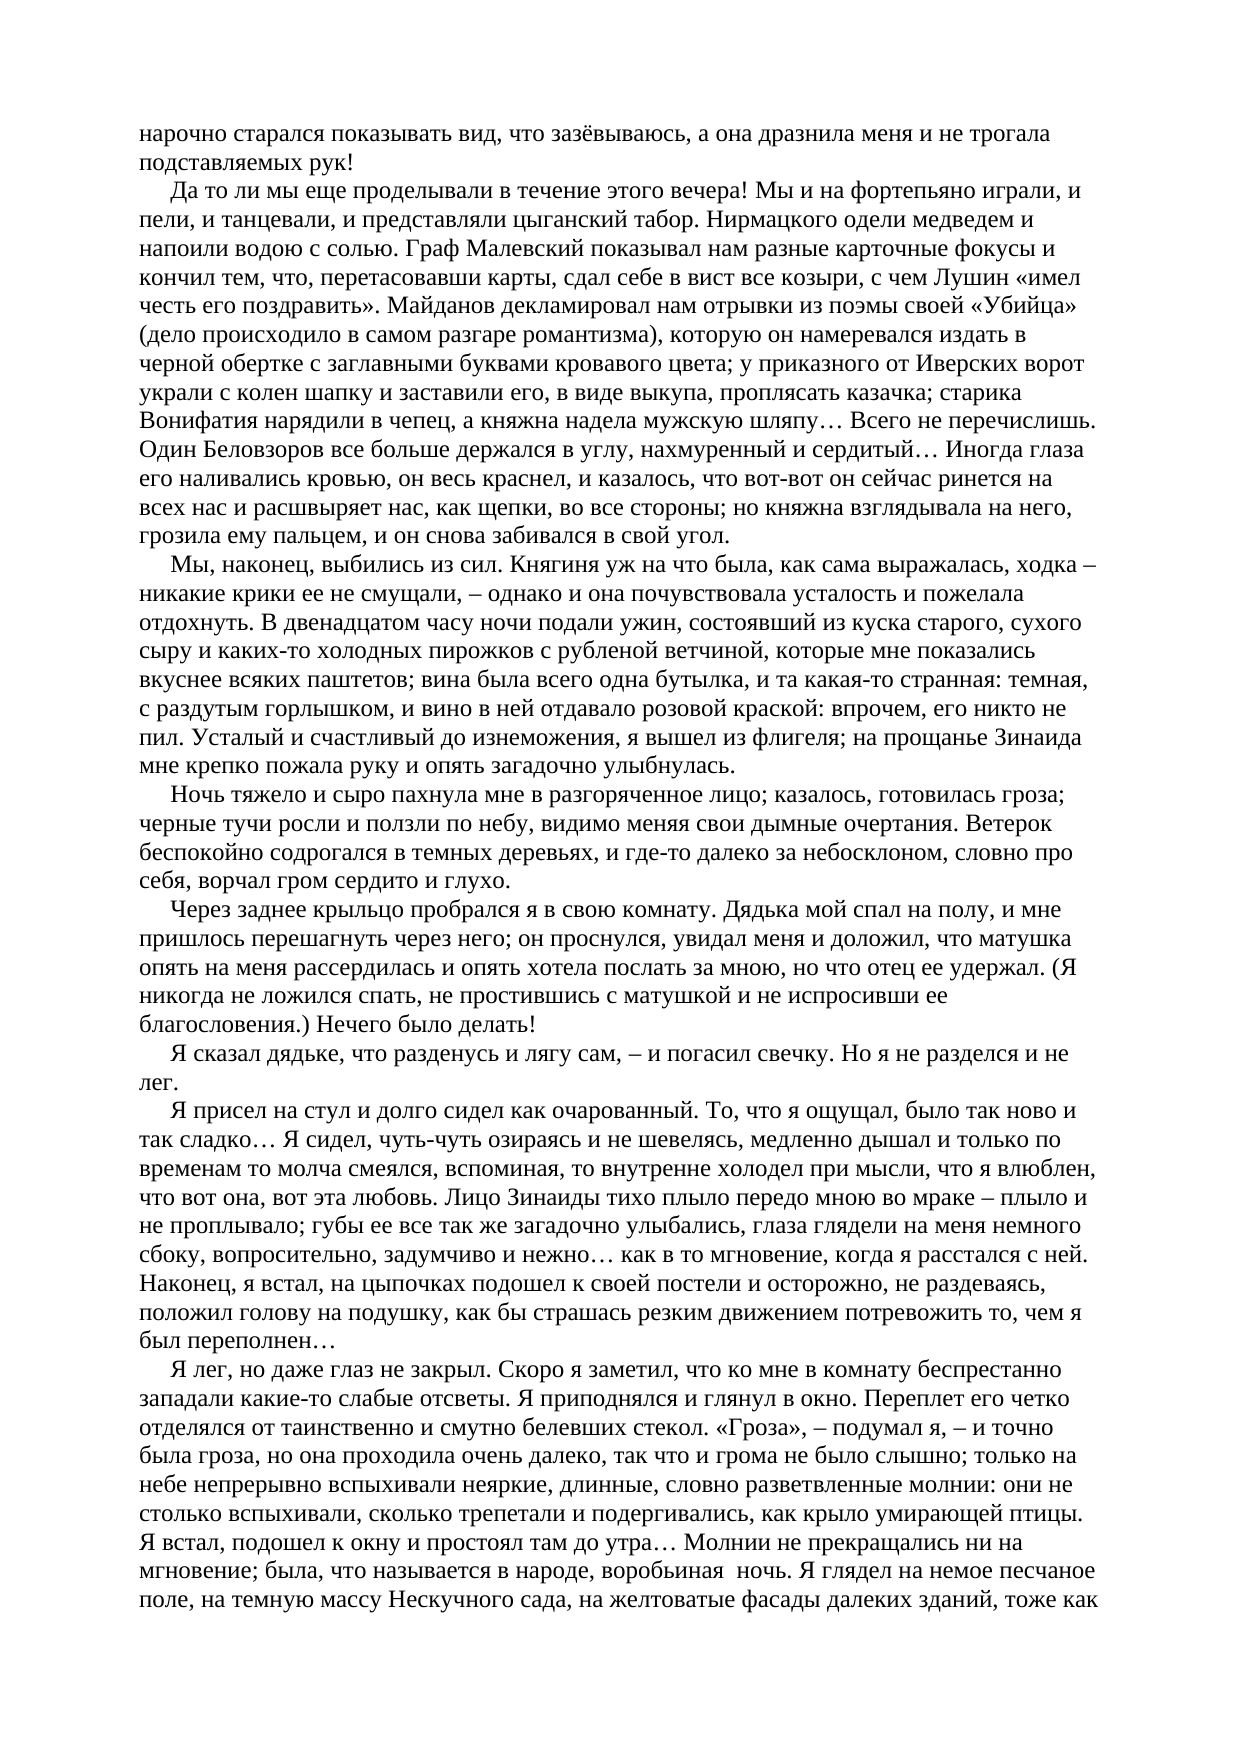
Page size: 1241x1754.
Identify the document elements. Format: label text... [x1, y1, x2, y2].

text Да то ли мы еще проделывали в течение этого вечера! Мы и на фортепьяно играли, и пели, и танцевали, и представляли цыганский табор. Нирмацкого одели медведем и напоили водою с солью. Граф Малевский показывал нам разные карточные фокусы и кончил тем, что, перетасовавши карты, сдал себе в вист все козыри, с чем Лушин «имел честь его поздравить». Майданов декламировал нам отрывки из поэмы своей «Убийца» (дело происходило в самом разгаре романтизма), которую он намеревался издать в черной обертке с заглавными буквами кровавого цвета; у приказного от Иверских ворот украли с колен шапку и заставили его, в виде выкупа, проплясать казачка; старика Вонифатия нарядили в чепец, а княжна надела мужскую шляпу… Всего не перечислишь. Один Беловзоров все больше держался в углу, нахмуренный и сердитый… Иногда глаза его наливались кровью, он весь краснел, и казалось, что вот-вот он сейчас ринется на всех нас и расшвыряет нас, как щепки, во все стороны; но княжна взглядывала на него, грозила ему пальцем, и он снова забивался в свой угол. [139, 176, 1101, 549]
text Ночь тяжело и сыро пахнула мне в разгоряченное лицо; казалось, готовилась гроза; черные тучи росли и ползли по небу, видимо меняя свои дымные очертания. Ветерок беспокойно содрогался в темных деревьях, и где-то далеко за небосклоном, словно про себя, ворчал гром сердито и глухо. [139, 779, 1101, 894]
text Мы, наконец, выбились из сил. Княгиня уж на что была, как сама выражалась, ходка – никакие крики ее не смущали, – однако и она почувствовала усталость и пожелала отдохнуть. В двенадцатом часу ночи подали ужин, состоявший из куска старого, сухого сыру и каких-то холодных пирожков с рубленой ветчиной, которые мне показались вкуснее всяких паштетов; вина была всего одна бутылка, и та какая-то странная: темная, с раздутым горлышком, и вино в ней отдавало розовой краской: впрочем, его никто не пил. Усталый и счастливый до изнеможения, я вышел из флигеля; на прощанье Зинаида мне крепко пожала руку и опять загадочно улыбнулась. [139, 549, 1101, 779]
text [139, 1354, 1101, 1613]
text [139, 118, 1101, 176]
text Через заднее крыльцо пробрался я в свою комнату. Дядька мой спал на полу, и мне пришлось перешагнуть через него; он проснулся, увидал меня и доложил, что матушка опять на меня рассердилась и опять хотела послать за мною, но что отец ее удержал. (Я никогда не ложился спать, не простившись с матушкой и не испросивши ее благословения.) Нечего было делать! [139, 894, 1101, 1038]
text Я сказал дядьке, что разденусь и лягу сам, – и погасил свечку. Но я не разделся и не лег. [139, 1038, 1101, 1096]
text Я присел на стул и долго сидел как очарованный. То, что я ощущал, было так ново и так сладко… Я сидел, чуть-чуть озираясь и не шевелясь, медленно дышал и только по временам то молча смеялся, вспоминая, то внутренне холодел при мысли, что я влюблен, что вот она, вот эта любовь. Лицо Зинаиды тихо плыло передо мною во мраке – плыло и не проплывало; губы ее все так же загадочно улыбались, глаза глядели на меня немного сбоку, вопросительно, задумчиво и нежно… как в то мгновение, когда я расстался с ней. Наконец, я встал, на цыпочках подошел к своей постели и осторожно, не раздеваясь, положил голову на подушку, как бы страшась резким движением потревожить то, чем я был переполнен… [139, 1096, 1101, 1354]
